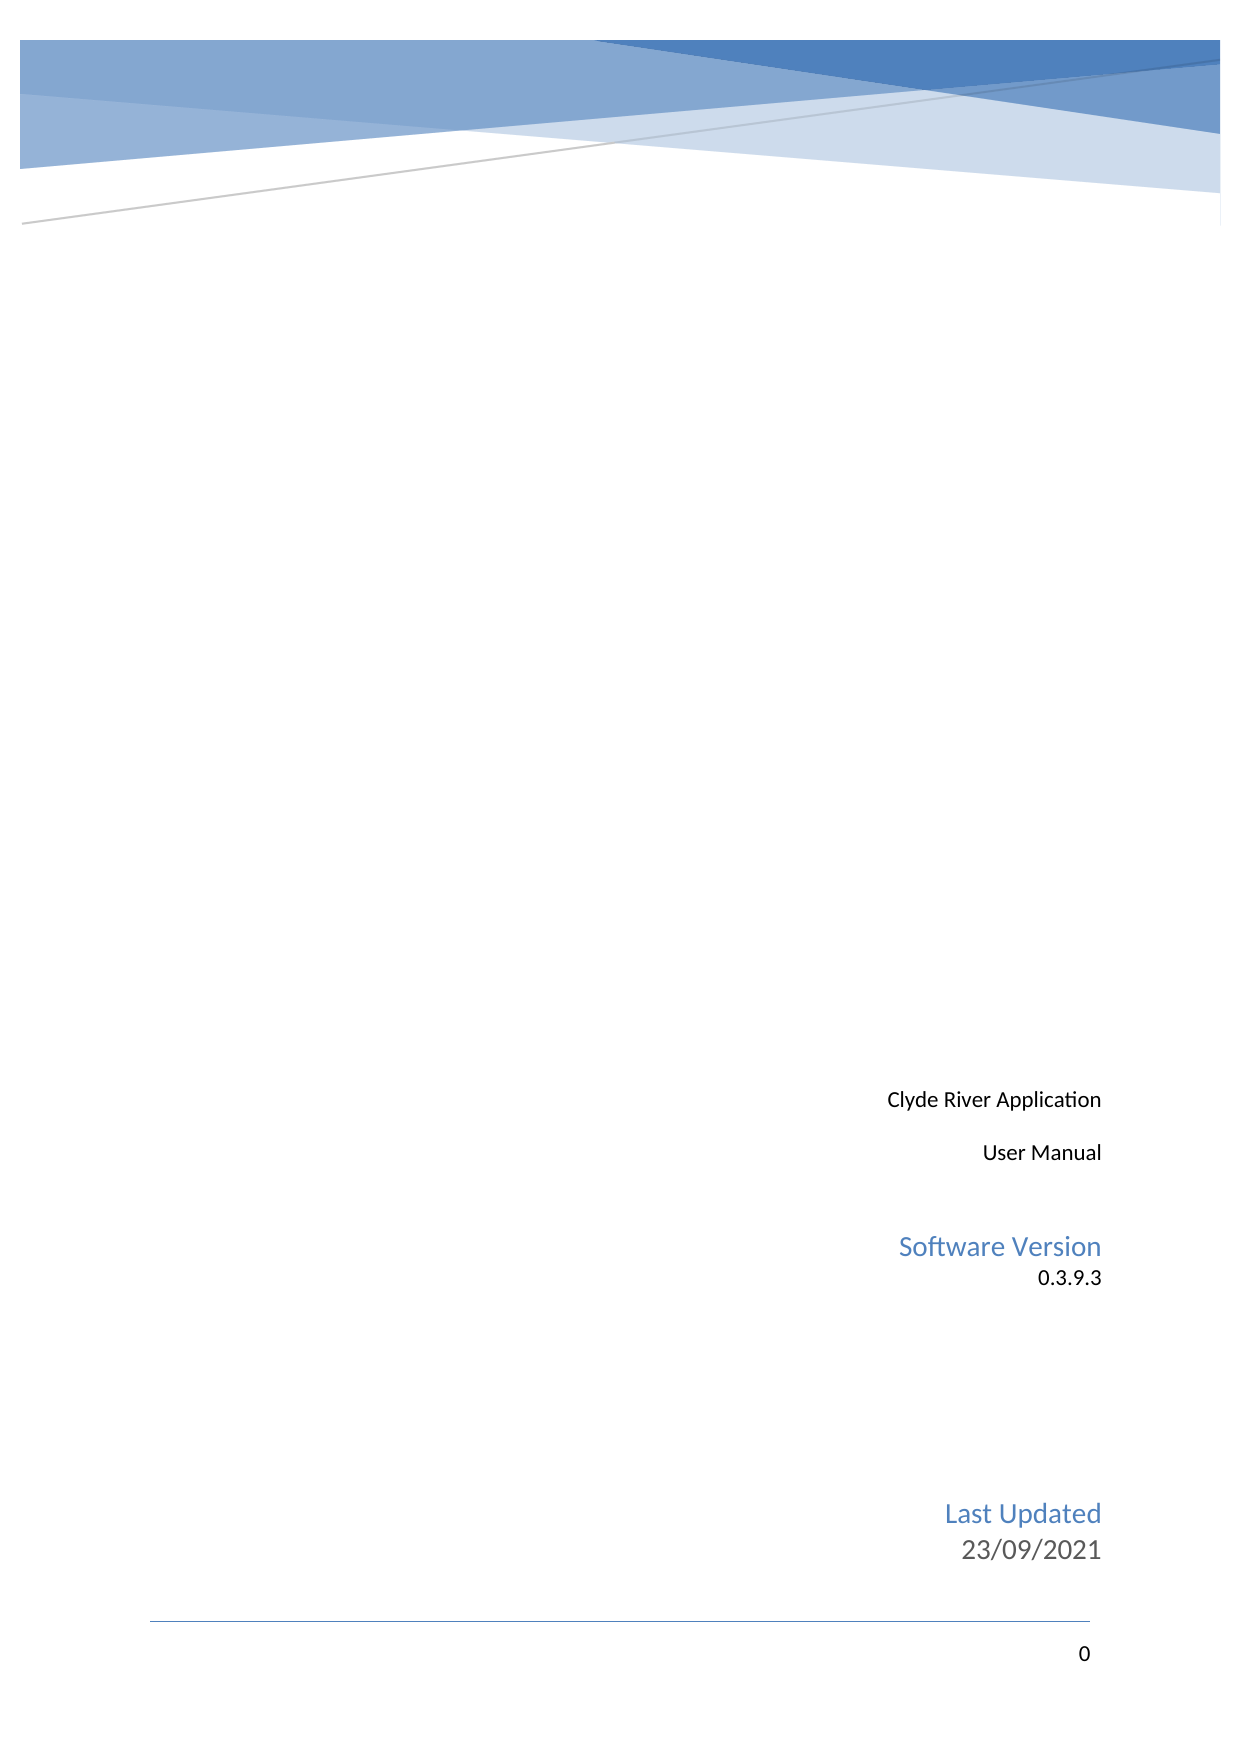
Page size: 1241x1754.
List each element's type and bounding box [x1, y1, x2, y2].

picture [20, 40, 1221, 240]
